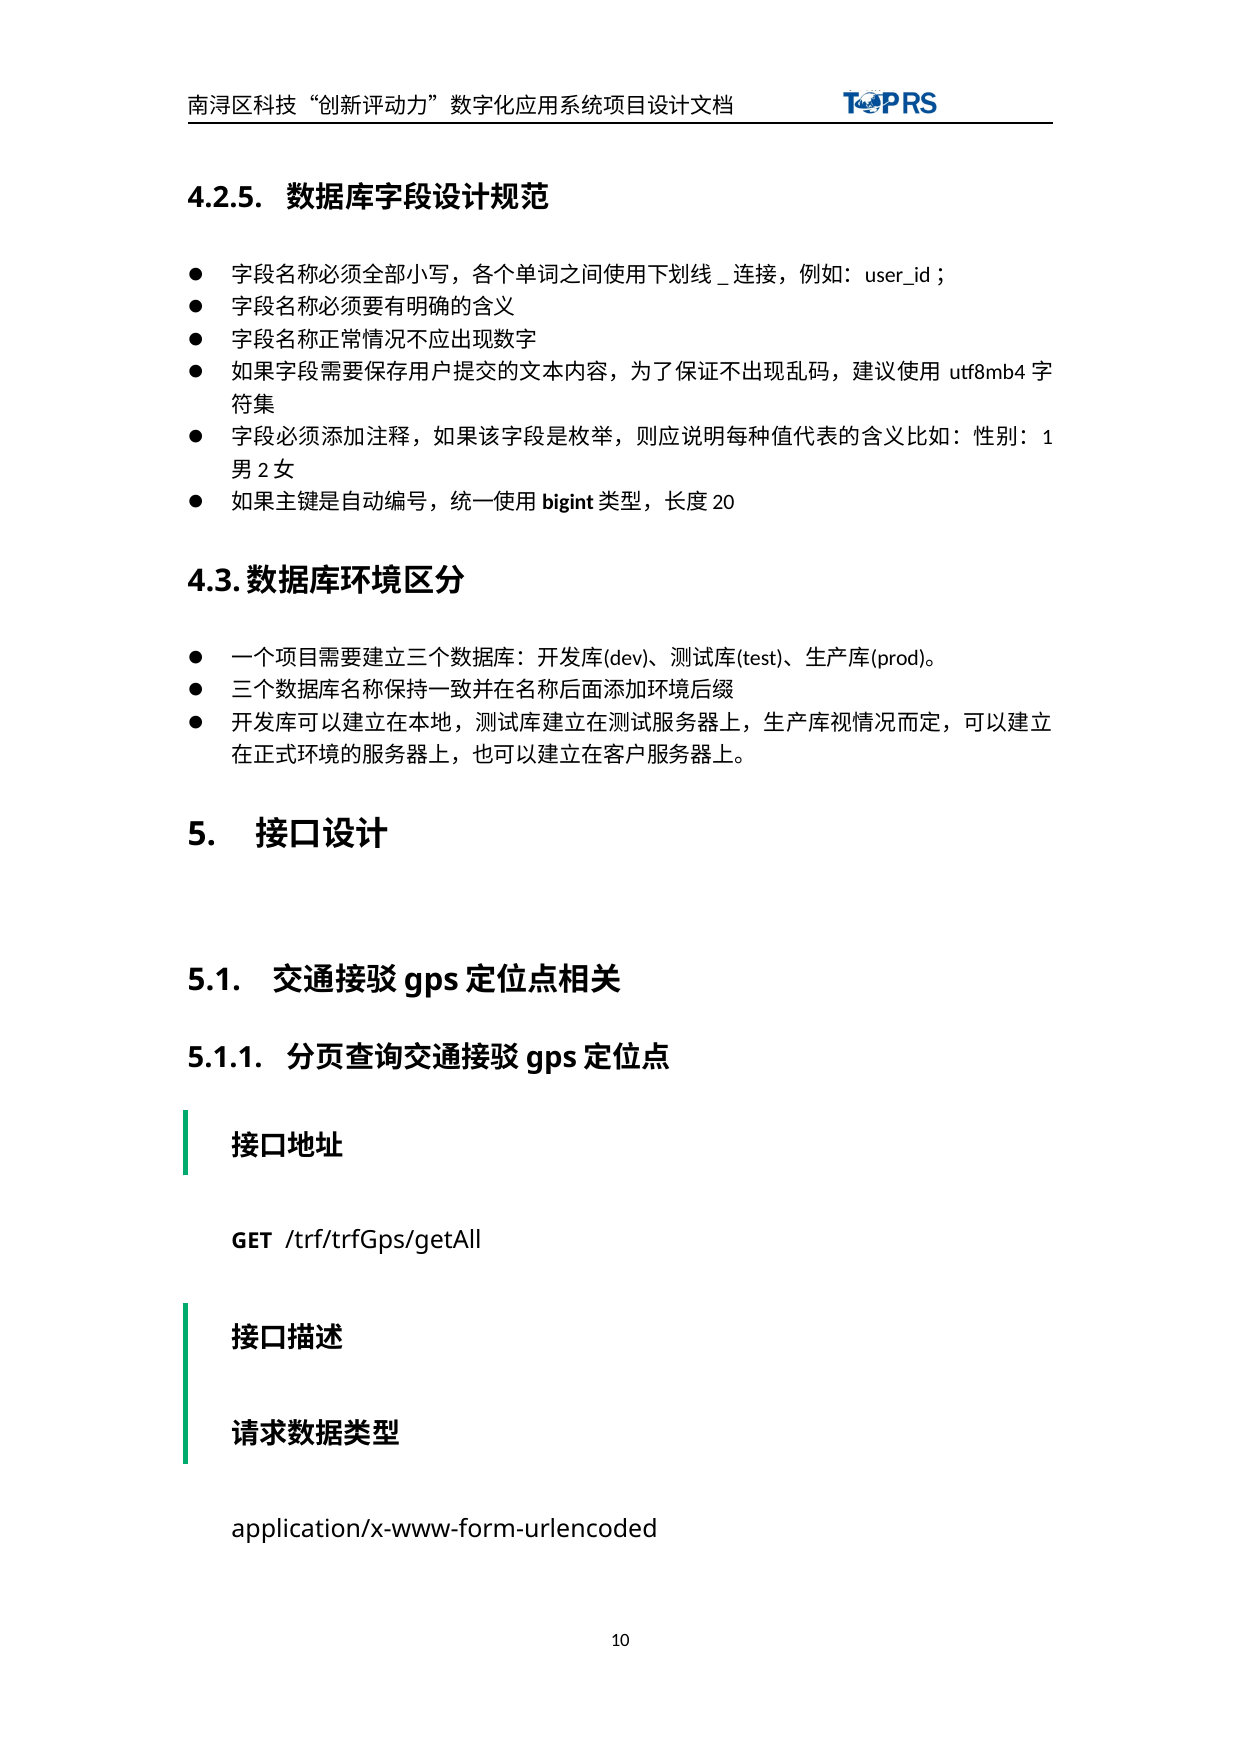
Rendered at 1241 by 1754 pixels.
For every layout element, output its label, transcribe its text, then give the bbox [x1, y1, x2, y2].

list 开发库可以建立在本地，测试库建立在测试服务器上，生产库视情况而定，可以建立在正式环境的服务器上，也可以建立在客户服务器上。 [187, 704, 1053, 769]
text GET /trf/trfGps/getAll [187, 1207, 1053, 1272]
list 如果字段需要保存用户提交的文本内容，为了保证不出现乱码，建议使用 utf8mb4 字符集 [187, 354, 1053, 419]
list 字段名称必须要有明确的含义 [187, 289, 1053, 321]
subtitle 数据库环境区分 [187, 545, 1053, 610]
subtitle 接口设计 [187, 799, 1053, 864]
list 字段必须添加注释，如果该字段是枚举，则应说明每种值代表的含义比如：性别：1男2女 [187, 419, 1053, 484]
list 字段名称正常情况不应出现数字 [187, 321, 1053, 354]
list 三个数据库名称保持一致并在名称后面添加环境后缀 [187, 672, 1053, 704]
text application/x-www-form-urlencoded [187, 1495, 1053, 1560]
list 字段名称必须全部小写，各个单词之间使用下划线 _ 连接，例如：user_id ； [187, 256, 1053, 289]
subtitle 交通接驳gps定位点相关 [187, 944, 1053, 1009]
text 接口地址 [188, 1110, 1053, 1175]
list 一个项目需要建立三个数据库：开发库(dev)、测试库(test)、生产库(prod)。 [187, 639, 1053, 672]
picture [842, 90, 937, 114]
list 如果主键是自动编号，统一使用bigint类型，长度20 [187, 484, 1053, 516]
text 接口描述 [188, 1303, 1053, 1368]
list 数据库字段设计规范 [187, 162, 1053, 227]
text 请求数据类型 [188, 1399, 1053, 1464]
list 分页查询交通接驳gps定位点 [187, 1022, 1053, 1087]
